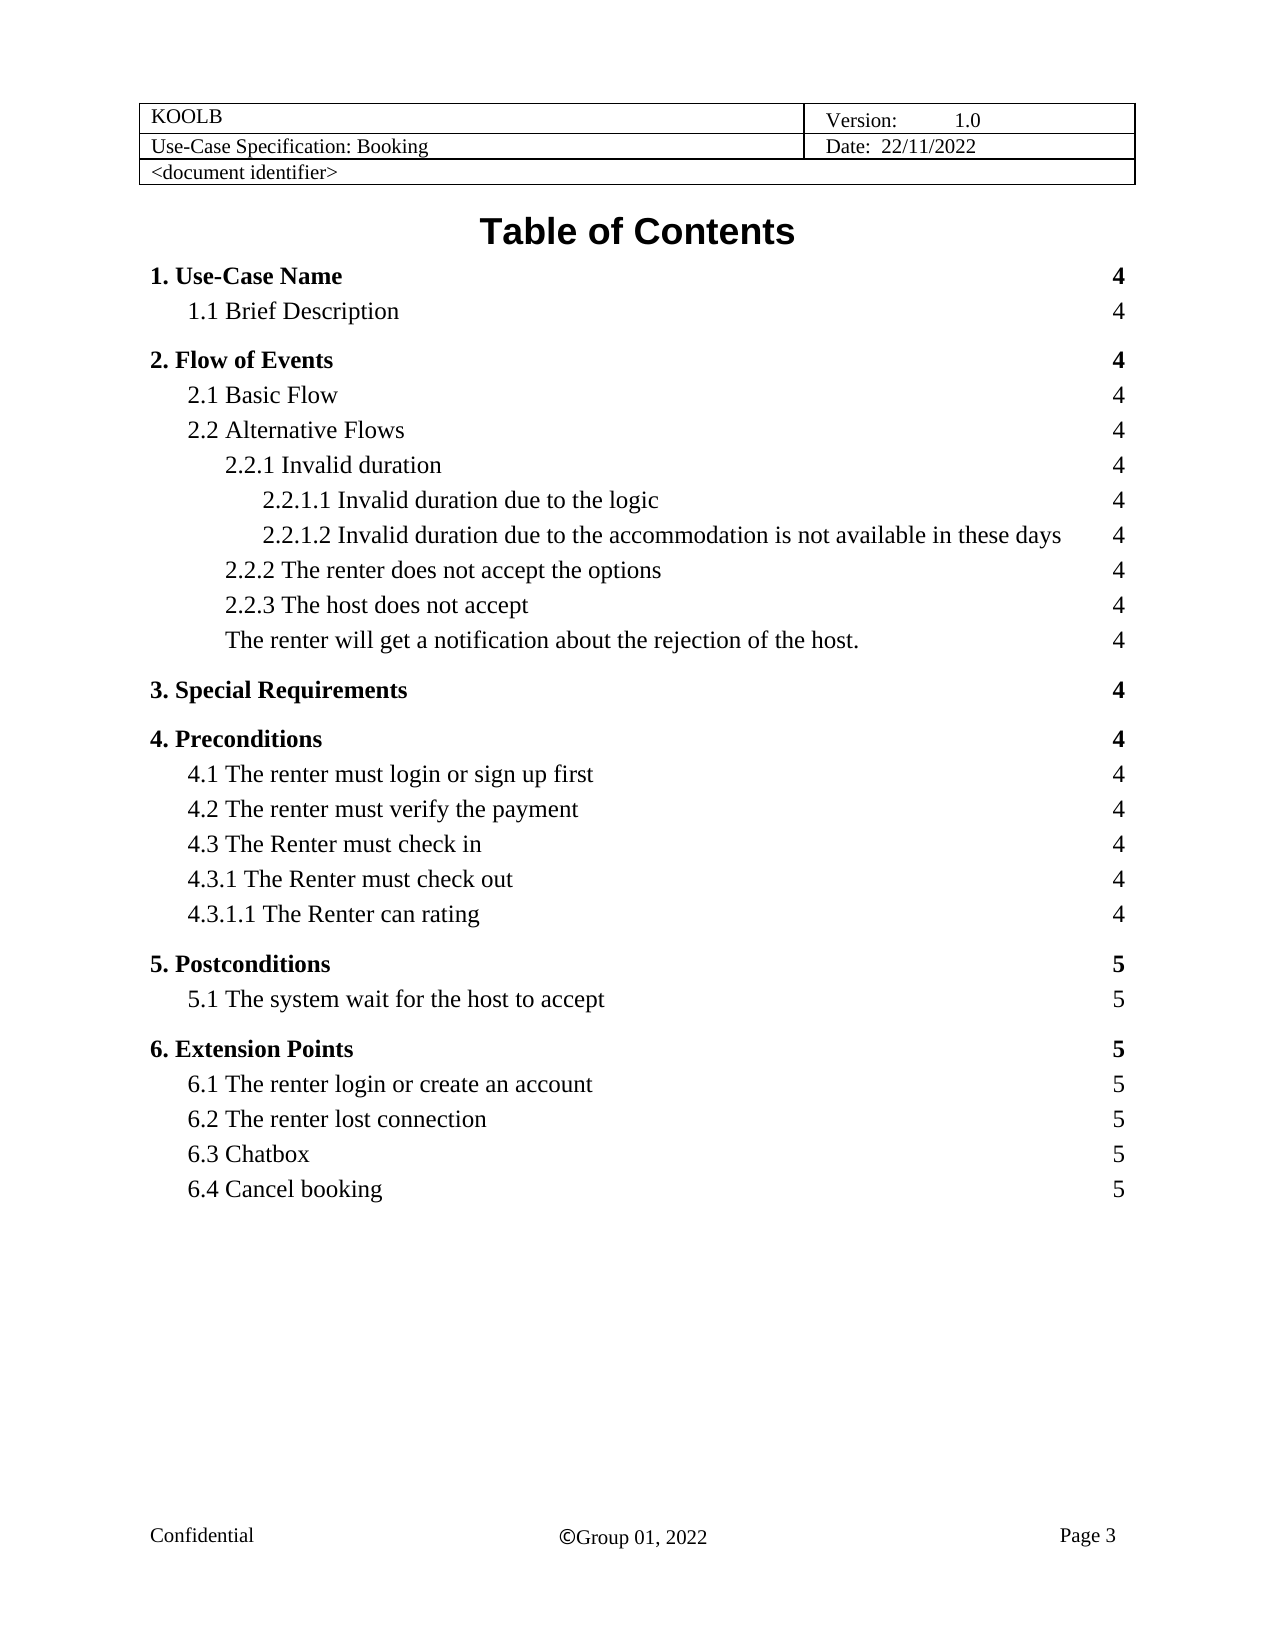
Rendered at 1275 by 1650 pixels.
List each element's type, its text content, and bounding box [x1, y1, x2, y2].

title Table of Contents [150, 209, 1125, 252]
